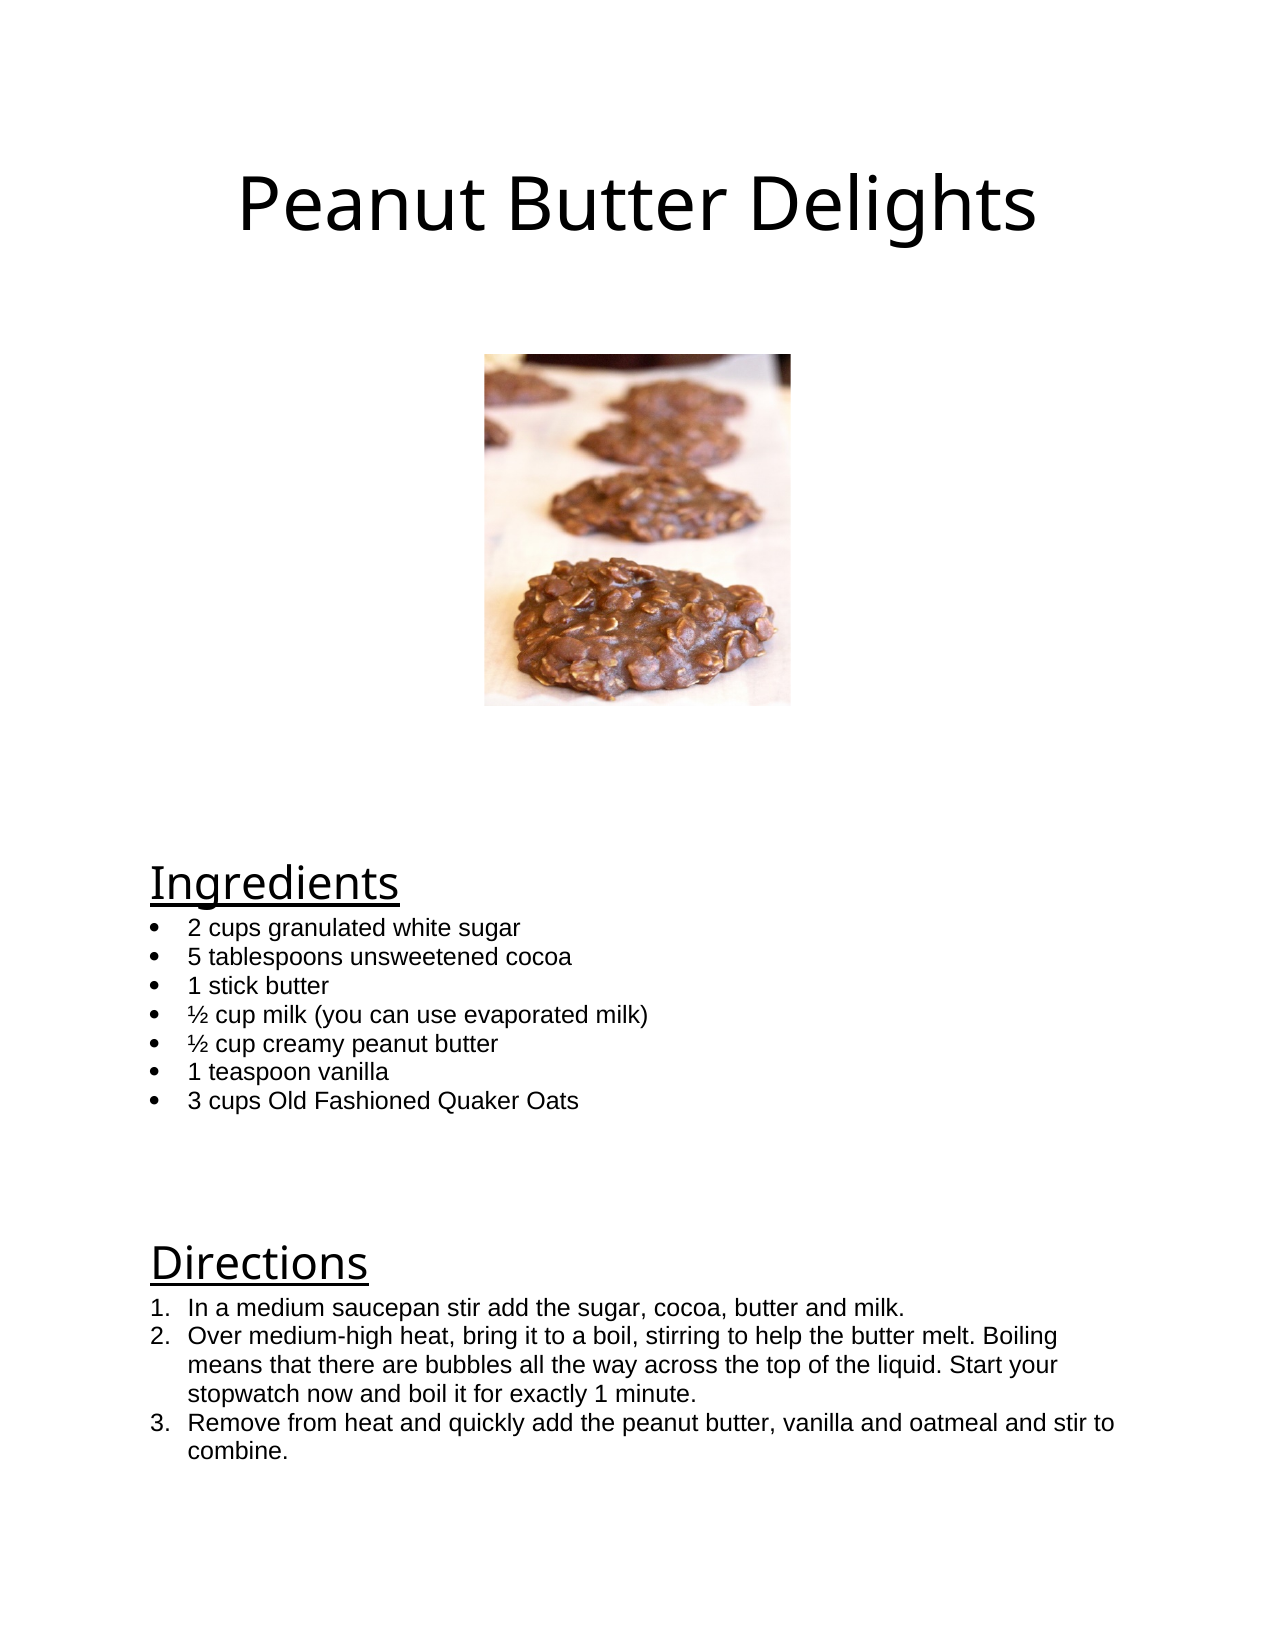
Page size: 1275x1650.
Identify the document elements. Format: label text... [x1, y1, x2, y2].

list ½ cup creamy peanut butter [150, 1028, 1125, 1057]
list ½ cup milk (you can use evaporated milk) [150, 1000, 1125, 1028]
list Over medium-high heat, bring it to a boil, stirring to help the butter melt. Boiling means that there are bubbles all the way across the top of the liquid. Start your stopwatch now and boil it for exactly 1 minute. [150, 1321, 1125, 1407]
text Directions [150, 1230, 1125, 1292]
picture [484, 354, 791, 706]
list In a medium saucepan stir add the sugar, cocoa, butter and milk. [150, 1292, 1125, 1321]
list 1 stick butter [150, 971, 1125, 1000]
list 5 tablespoons unsweetened cocoa [150, 942, 1125, 971]
text Peanut Butter Delights [150, 150, 1125, 252]
list 3 cups Old Fashioned Quaker Oats [150, 1086, 1125, 1115]
list 2 cups granulated white sugar [150, 913, 1125, 942]
list 1 teaspoon vanilla [150, 1057, 1125, 1086]
text Ingredients [150, 851, 1125, 913]
list Remove from heat and quickly add the peanut butter, vanilla and oatmeal and stir to combine. [150, 1407, 1125, 1465]
